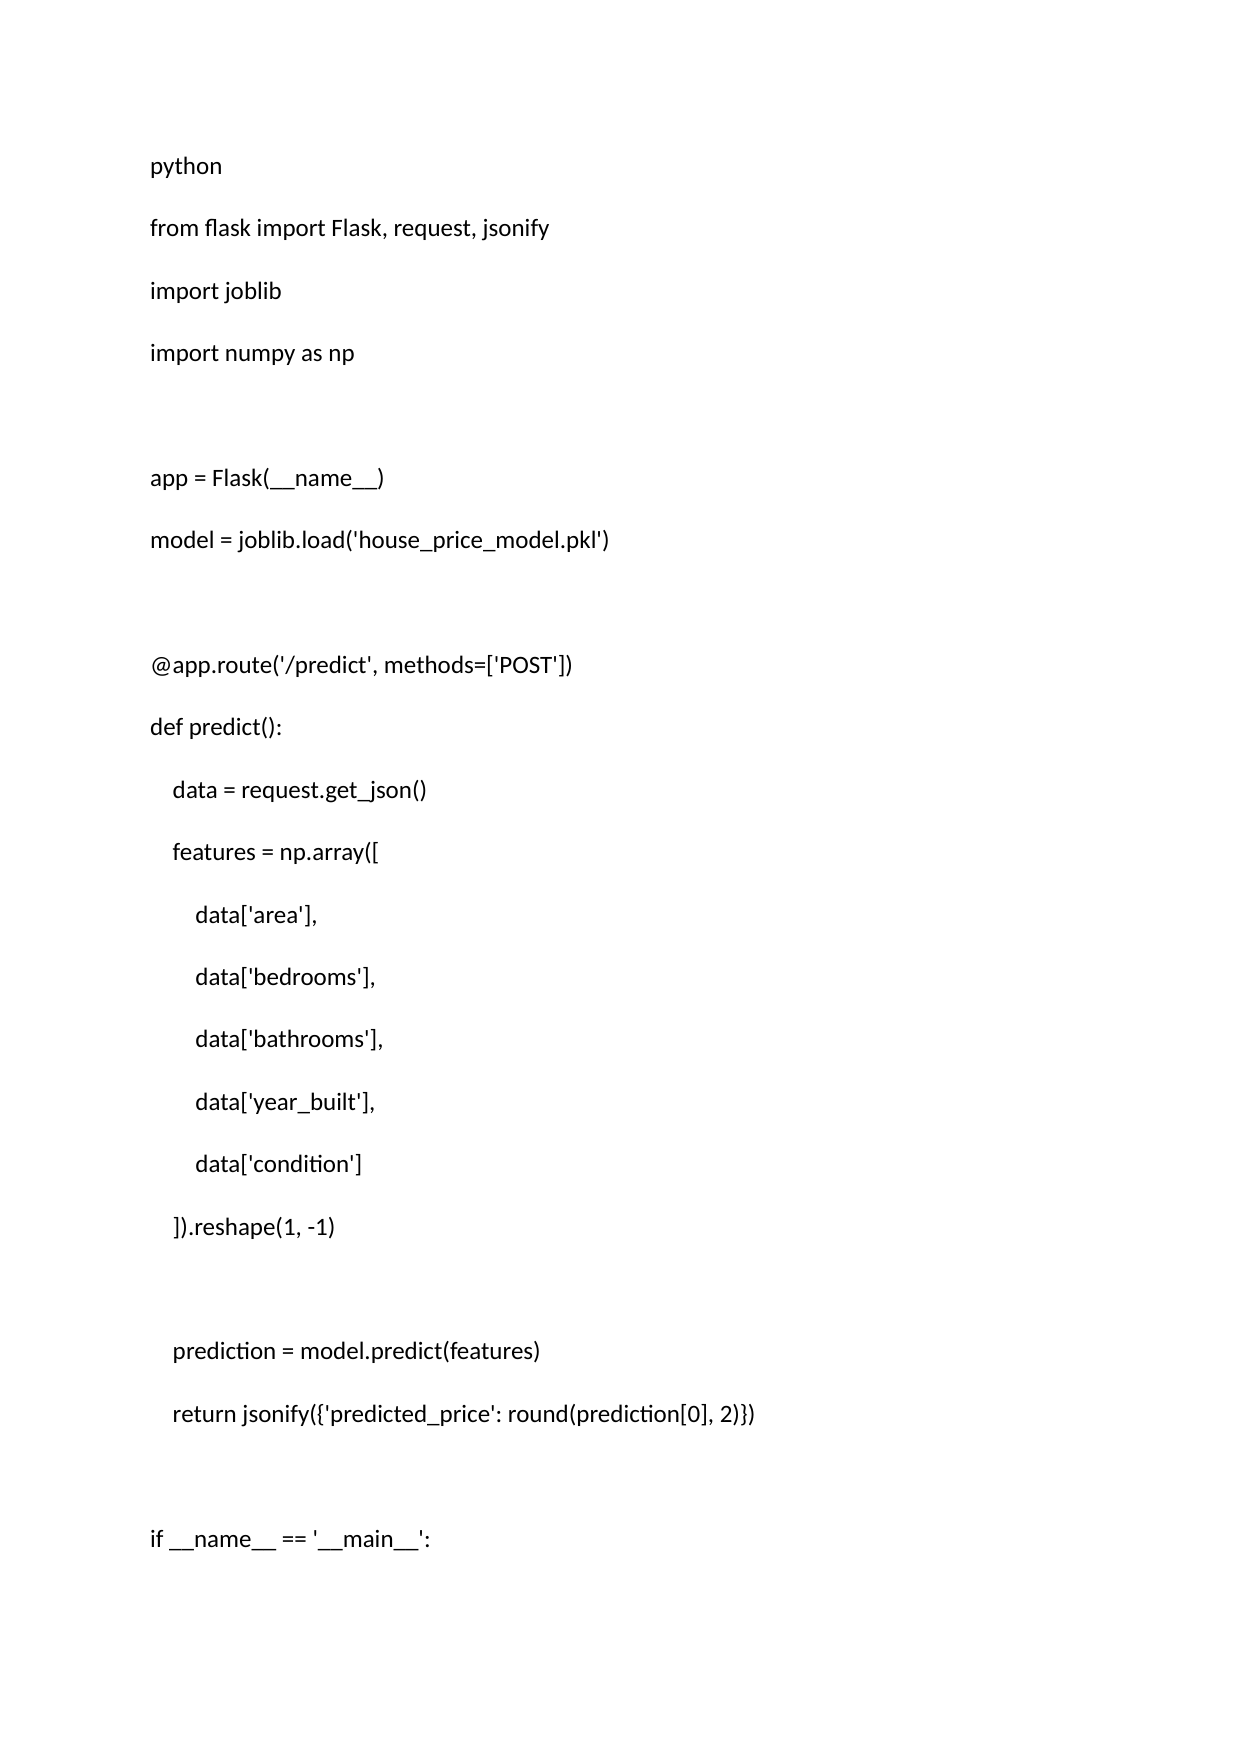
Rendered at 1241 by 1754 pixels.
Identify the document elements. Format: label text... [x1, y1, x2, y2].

text app = Flask(__name__) [150, 462, 1090, 492]
text prediction = model.predict(features) [150, 1336, 1090, 1366]
text model = joblib.load('house_price_model.pkl') [150, 524, 1090, 555]
text import numpy as np [150, 337, 1090, 368]
text from flask import Flask, request, jsonify [150, 212, 1090, 243]
text data['area'], [150, 899, 1090, 929]
text def predict(): [150, 712, 1090, 742]
text features = np.array([ [150, 836, 1090, 867]
text @app.route('/predict', methods=['POST']) [150, 649, 1090, 680]
text ]).reshape(1, -1) [150, 1211, 1090, 1241]
text data['condition'] [150, 1148, 1090, 1179]
text data = request.get_json() [150, 774, 1090, 804]
text data['year_built'], [150, 1086, 1090, 1116]
text data['bedrooms'], [150, 961, 1090, 992]
text data['bathrooms'], [150, 1023, 1090, 1054]
text return jsonify({'predicted_price': round(prediction[0], 2)}) [150, 1398, 1090, 1428]
text import joblib [150, 275, 1090, 305]
text python [150, 150, 1090, 181]
text if __name__ == '__main__': [150, 1523, 1090, 1553]
